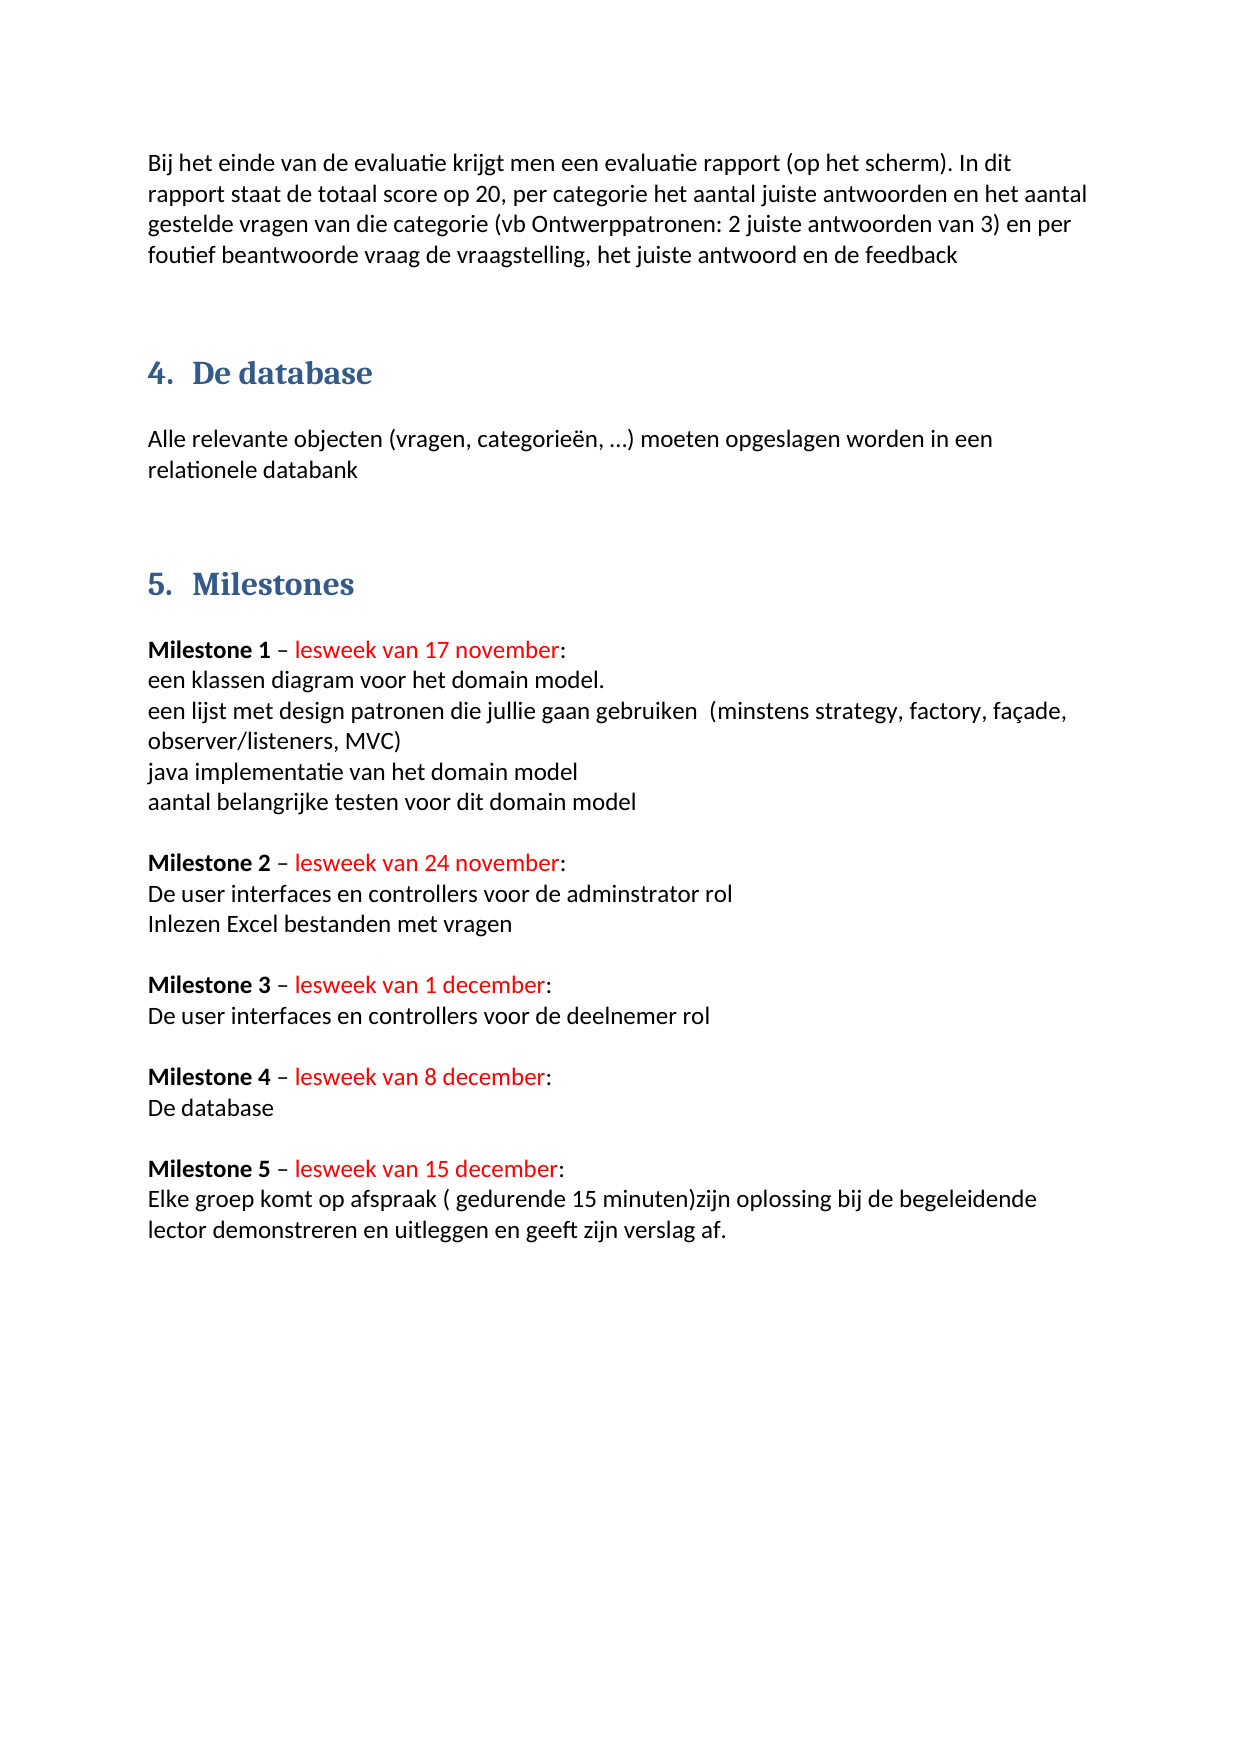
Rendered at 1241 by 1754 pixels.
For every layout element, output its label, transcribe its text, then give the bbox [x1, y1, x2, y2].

text De user interfaces en controllers voor de deelnemer rol [148, 1000, 1093, 1031]
text Milestone 2 – lesweek van 24 november: [148, 848, 1093, 878]
text Milestone 1 – lesweek van 17 november: [148, 634, 1093, 664]
text Inlezen Excel bestanden met vragen [148, 909, 1093, 939]
subtitle De database [148, 355, 1093, 393]
text Alle relevante objecten (vragen, categorieën, …) moeten opgeslagen worden in een relationele databank [148, 423, 1093, 484]
text java implementatie van het domain model [148, 756, 1093, 787]
text Bij het einde van de evaluatie krijgt men een evaluatie rapport (op het scherm). In dit rapport staat de totaal score op 20, per categorie het aantal juiste antwoorden en het aantal gestelde vragen van die categorie (vb Ontwerppatronen: 2 juiste antwoorden van 3) en per foutief beantwoorde vraag de vraagstelling, het juiste antwoord en de feedback [148, 148, 1093, 270]
text Milestone 5 – lesweek van 15 december: [148, 1153, 1093, 1183]
text Elke groep komt op afspraak ( gedurende 15 minuten)zijn oplossing bij de begeleidende lector demonstreren en uitleggen en geeft zijn verslag af. [148, 1183, 1093, 1244]
text aantal belangrijke testen voor dit domain model [148, 787, 1093, 817]
text Milestone 4 – lesweek van 8 december: [148, 1061, 1093, 1092]
text een klassen diagram voor het domain model. [148, 664, 1093, 695]
text De user interfaces en controllers voor de adminstrator rol [148, 878, 1093, 909]
text Milestone 3 – lesweek van 1 december: [148, 970, 1093, 1000]
text De database [148, 1092, 1093, 1122]
text een lijst met design patronen die jullie gaan gebruiken (minstens strategy, factory, façade, observer/listeners, MVC) [148, 695, 1093, 756]
subtitle Milestones [148, 565, 1093, 603]
